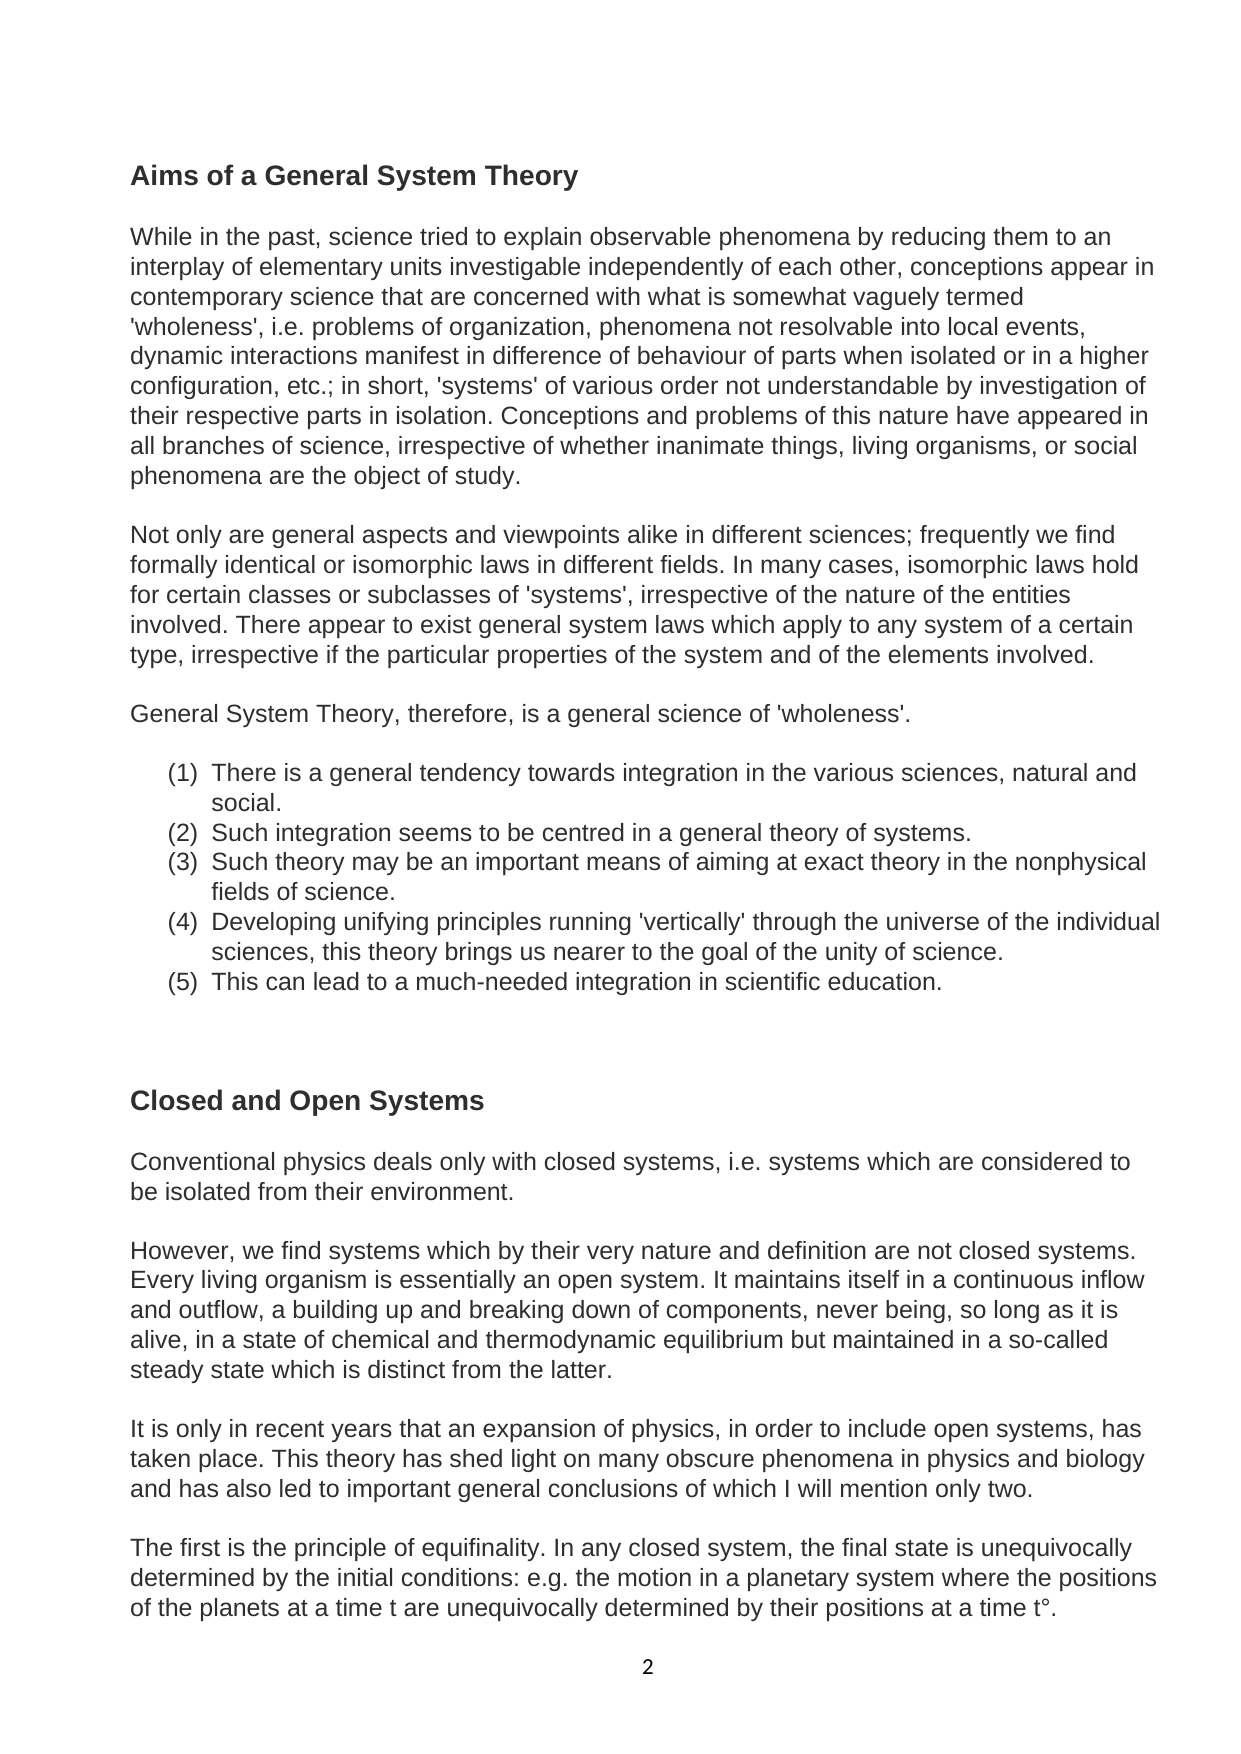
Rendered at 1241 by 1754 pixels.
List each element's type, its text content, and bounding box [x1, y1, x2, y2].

text Closed and Open Systems [130, 1084, 1165, 1116]
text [130, 1532, 1165, 1622]
list This can lead to a much-needed integration in scientific education. [167, 966, 1165, 996]
text Conventional physics deals only with closed systems, i.e. systems which are considered to be isolated from their environment. [130, 1146, 1165, 1205]
text It is only in recent years that an expansion of physics, in order to include open systems, has taken place. This theory has shed light on many obscure phenomena in physics and biology and has also led to important general conclusions of which I will mention only two. [130, 1413, 1165, 1503]
list Such theory may be an important means of aiming at exact theory in the nonphysical fields of science. [167, 846, 1165, 906]
text Aims of a General System Theory [130, 159, 1165, 191]
list Developing unifying principles running 'vertically' through the universe of the individual sciences, this theory brings us nearer to the goal of the unity of science. [167, 906, 1165, 966]
text Not only are general aspects and viewpoints alike in different sciences; frequently we find formally identical or isomorphic laws in different fields. In many cases, isomorphic laws hold for certain classes or subclasses of 'systems', irrespective of the nature of the entities involved. There appear to exist general system laws which apply to any system of a certain type, irrespective if the particular properties of the system and of the elements involved. [130, 519, 1165, 668]
text However, we find systems which by their very nature and definition are not closed systems. Every living organism is essentially an open system. It maintains itself in a continuous inflow and outflow, a building up and breaking down of components, never being, so long as it is alive, in a state of chemical and thermodynamic equilibrium but maintained in a so-called steady state which is distinct from the latter. [130, 1234, 1165, 1384]
text General System Theory, therefore, is a general science of 'wholeness'. [130, 697, 1165, 727]
text While in the past, science tried to explain observable phenomena by reducing them to an interplay of elementary units investigable independently of each other, conceptions appear in contemporary science that are concerned with what is somewhat vaguely termed 'wholeness', i.e. problems of organization, phenomena not resolvable into local events, dynamic interactions manifest in difference of behaviour of parts when isolated or in a higher configuration, etc.; in short, 'systems' of various order not understandable by investigation of their respective parts in isolation. Conceptions and problems of this nature have appeared in all branches of science, irrespective of whether inanimate things, living organisms, or social phenomena are the object of study. [130, 221, 1165, 490]
list There is a general tendency towards integration in the various sciences, natural and social. [167, 757, 1165, 816]
list Such integration seems to be centred in a general theory of systems. [167, 816, 1165, 846]
